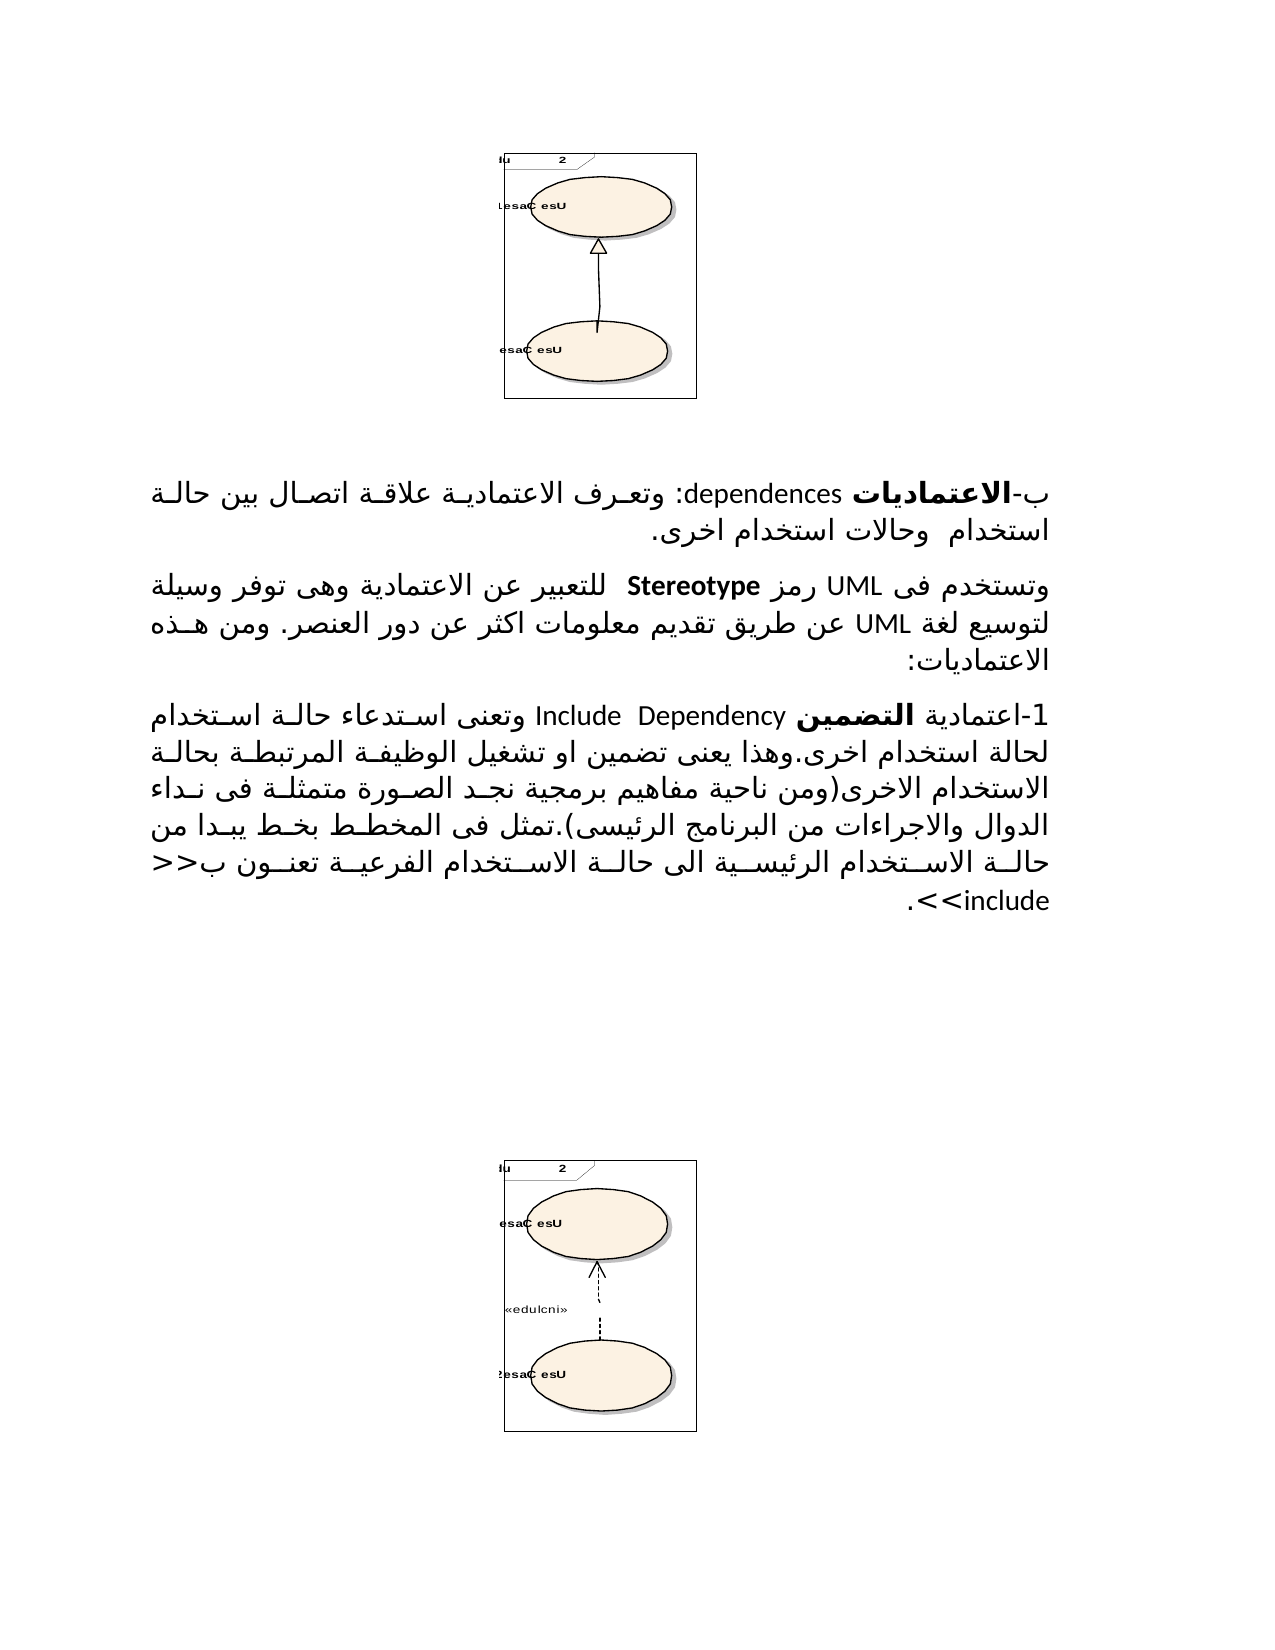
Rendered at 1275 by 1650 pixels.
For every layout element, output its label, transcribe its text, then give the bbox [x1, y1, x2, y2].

text وتستخدم فى UML رمز Stereotype للتعبير عن الاعتمادية وهى توفر وسيلة لتوسيع لغة UML عن طريق تقديم معلومات اكثر عن دور العنصر. ومن هذه الاعتماديات: [150, 567, 1050, 677]
text 1-اعتمادية التضمين Include Dependency وتعنى استدعاء حالة استخدام لحالة استخدام اخرى.وهذا يعنى تضمين او تشغيل الوظيفة المرتبطة بحالة الاستخدام الاخرى(ومن ناحية مفاهيم برمجية نجد الصورة متمثلة فى نداء الدوال والاجراءات من البرنامج الرئيسى).تمثل فى المخطط بخط يبدا من حالة الاستخدام الرئيسية الى حالة الاستخدام الفرعية تعنون ب<<include>>. [150, 697, 1050, 917]
text ب-الاعتماديات dependences: وتعرف الاعتمادية علاقة اتصال بين حالة استخدام وحالات استخدام اخرى. [150, 475, 1050, 547]
